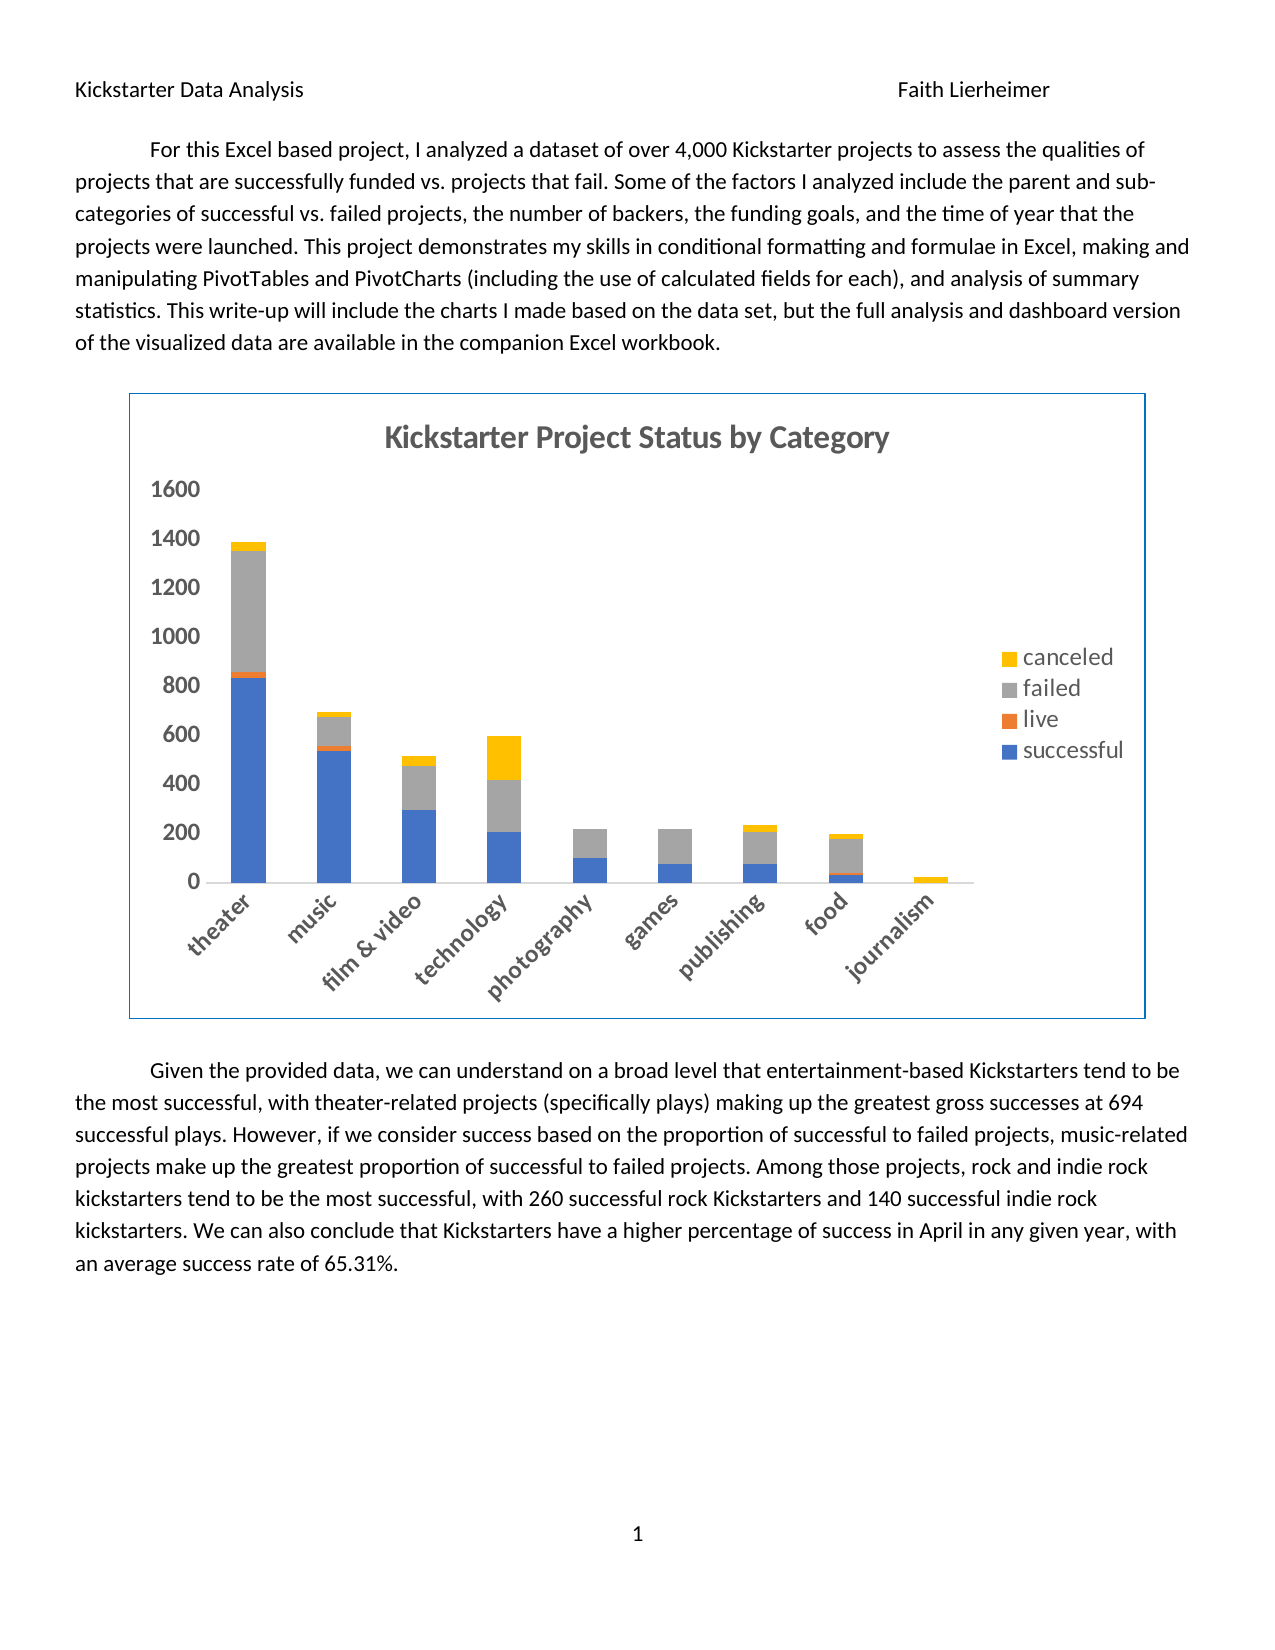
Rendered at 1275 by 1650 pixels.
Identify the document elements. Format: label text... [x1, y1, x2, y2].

text Given the provided data, we can understand on a broad level that entertainment-based Kickstarters tend to be the most successful, with theater-related projects (specifically plays) making up the greatest gross successes at 694 successful plays. However, if we consider success based on the proportion of successful to failed projects, music-related projects make up the greatest proportion of successful to failed projects. Among those projects, rock and indie rock kickstarters tend to be the most successful, with 260 successful rock Kickstarters and 140 successful indie rock kickstarters. We can also conclude that Kickstarters have a higher percentage of success in April in any given year, with an average success rate of 65.31%. [75, 1056, 1200, 1277]
text For this Excel based project, I analyzed a dataset of over 4,000 Kickstarter projects to assess the qualities of projects that are successfully funded vs. projects that fail. Some of the factors I analyzed include the parent and sub-categories of successful vs. failed projects, the number of backers, the funding goals, and the time of year that the projects were launched. This project demonstrates my skills in conditional formatting and formulae in Excel, making and manipulating PivotTables and PivotCharts (including the use of calculated fields for each), and analysis of summary statistics. This write-up will include the charts I made based on the data set, but the full analysis and dashboard version of the visualized data are available in the companion Excel workbook. [75, 135, 1200, 356]
